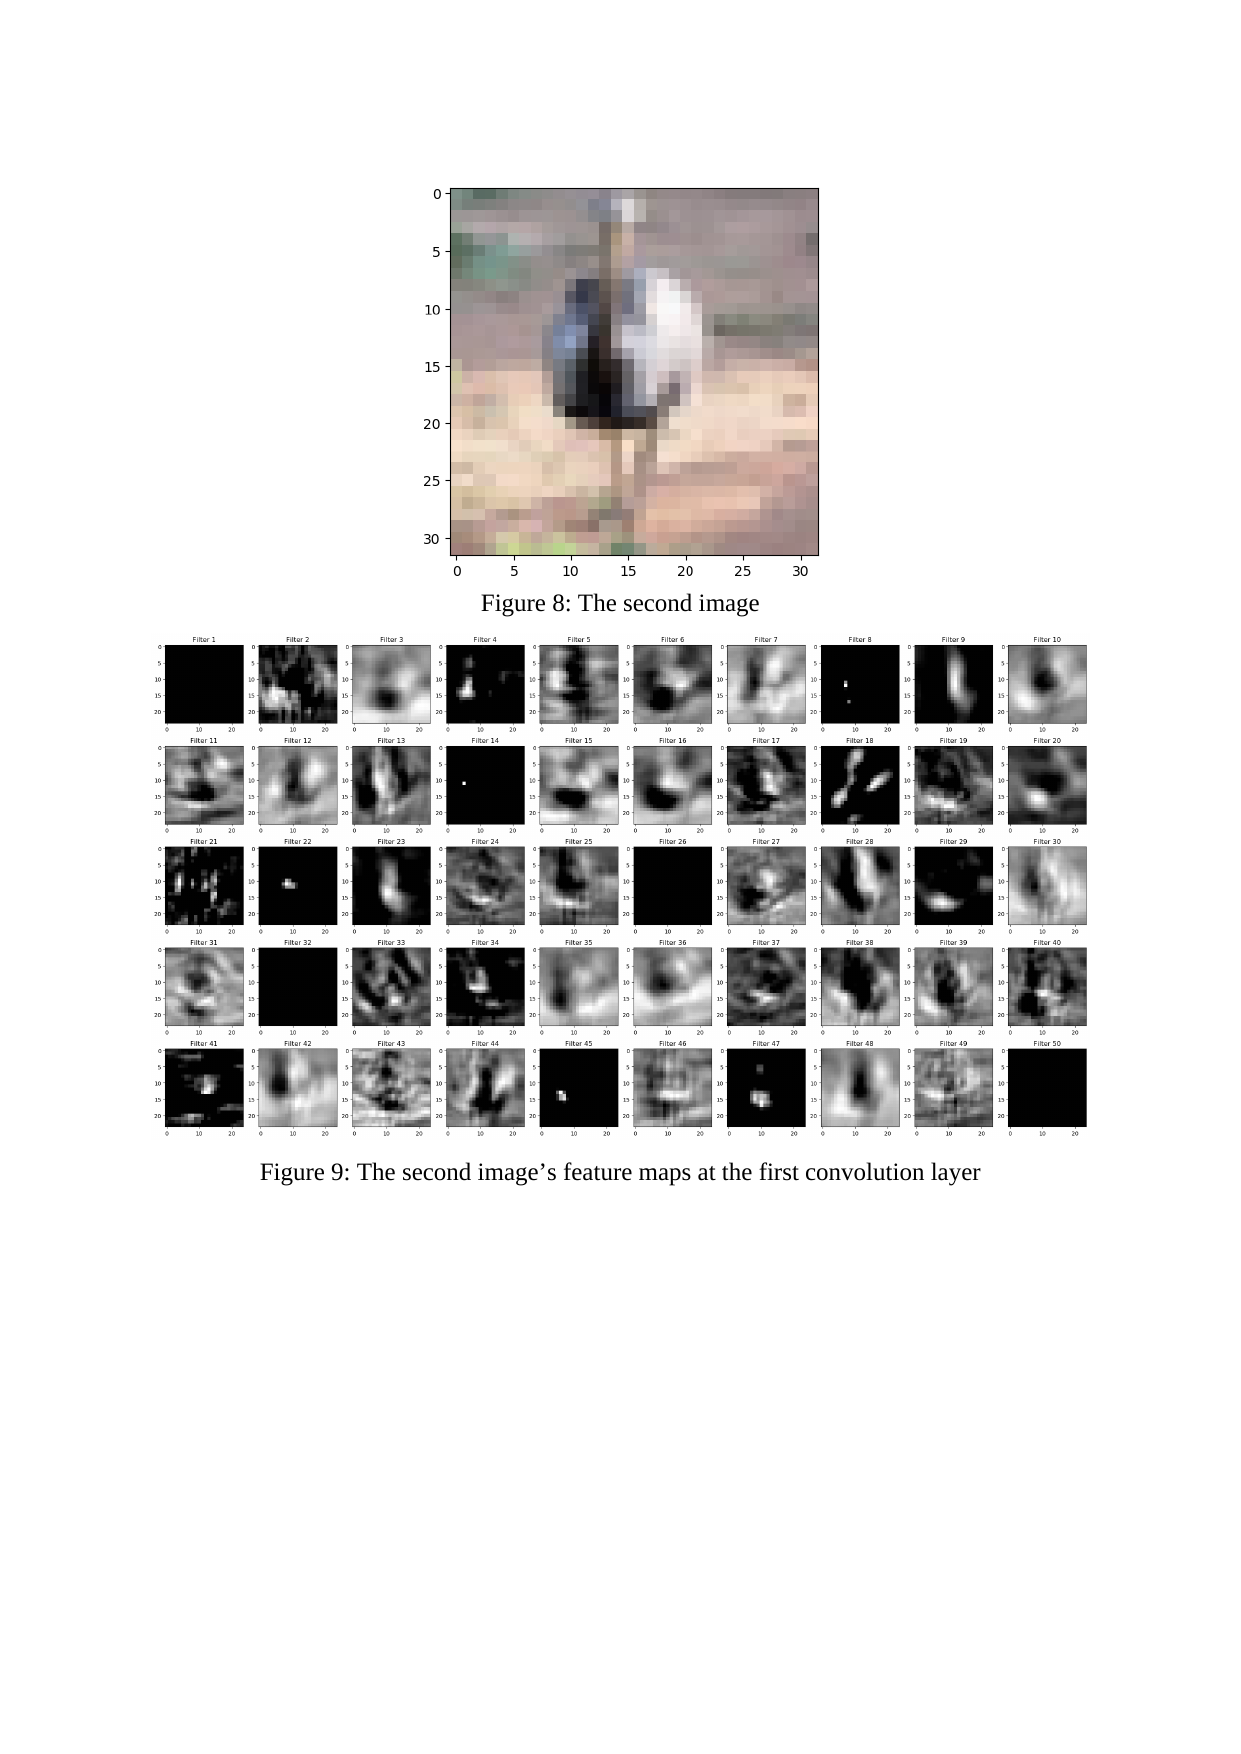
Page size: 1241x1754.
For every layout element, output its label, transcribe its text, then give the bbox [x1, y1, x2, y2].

text Figure 8: The second image [150, 588, 1090, 617]
picture [413, 178, 827, 588]
text Figure 9: The second image’s feature maps at the first convolution layer [150, 1157, 1090, 1185]
picture [150, 633, 1090, 1140]
